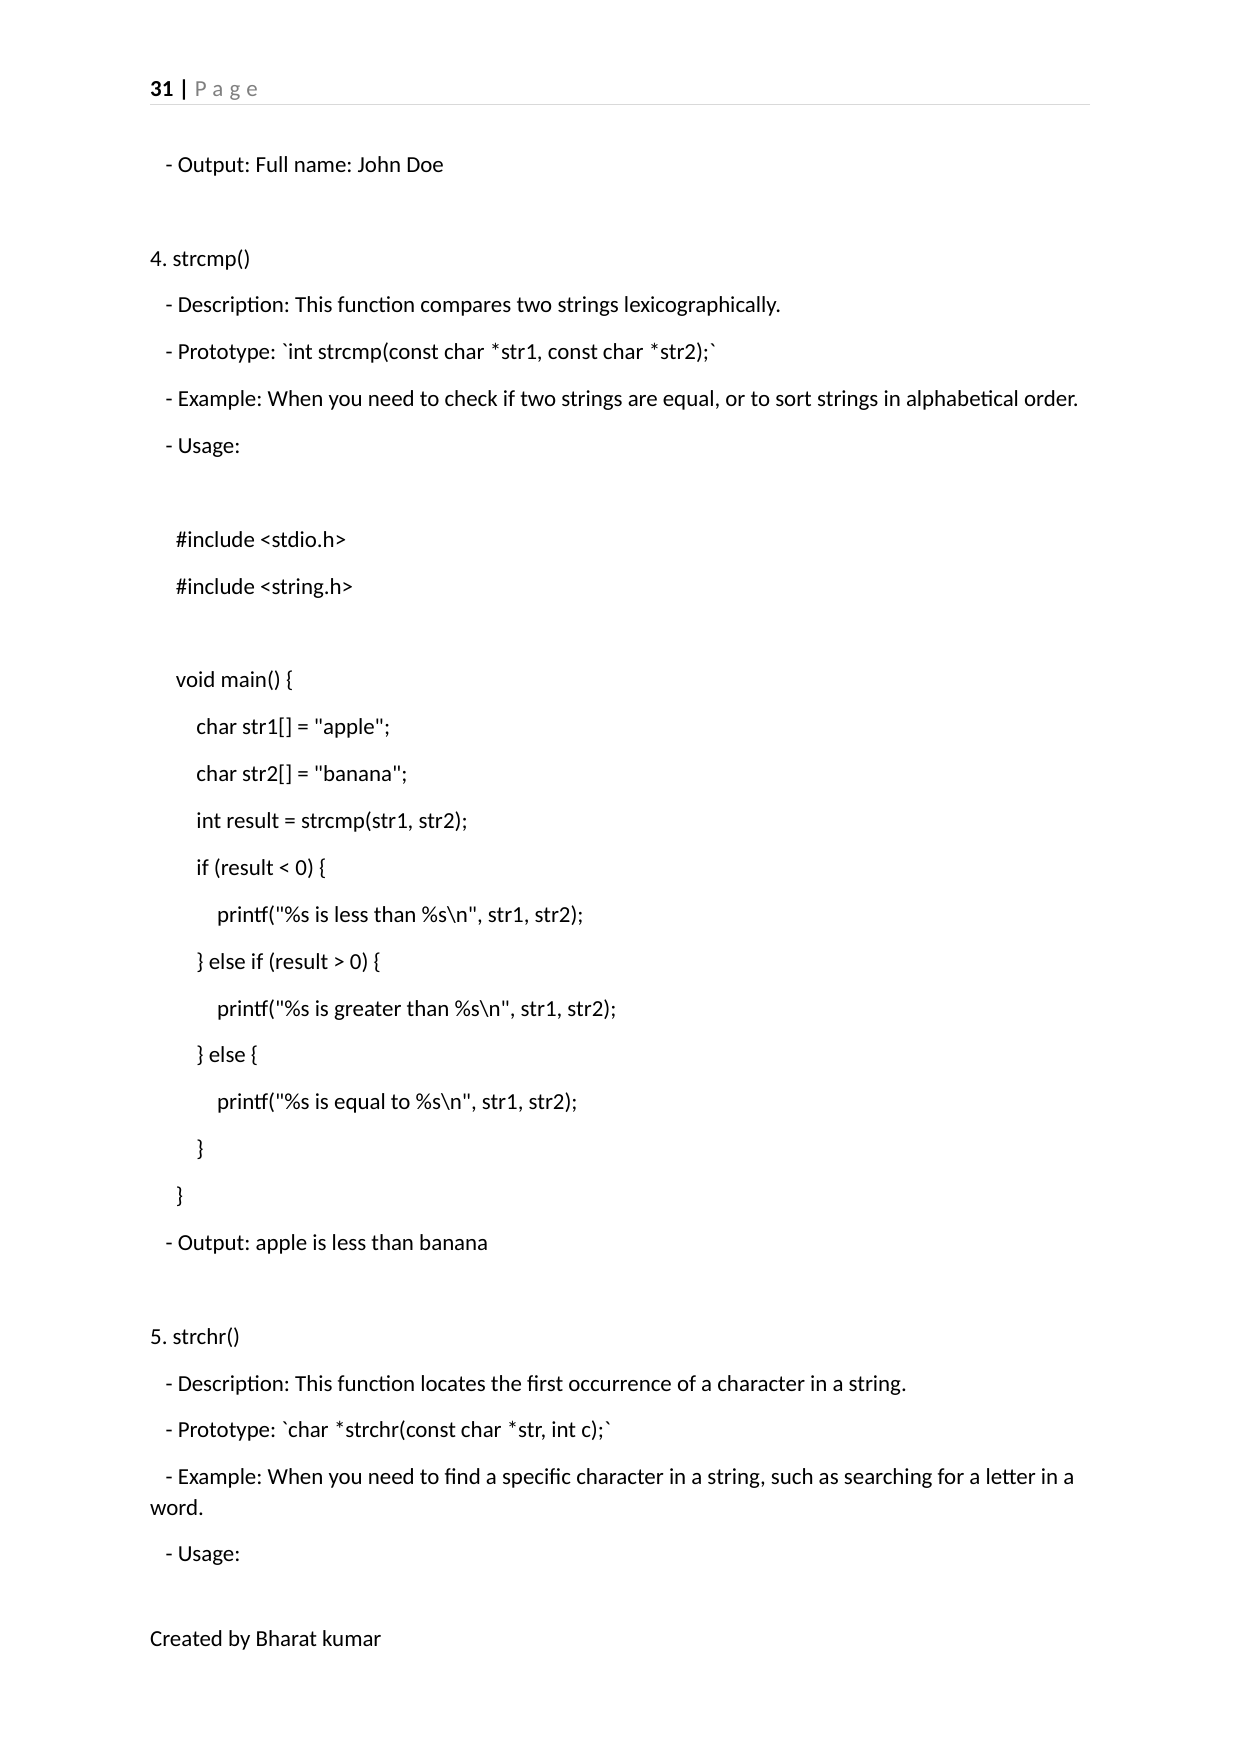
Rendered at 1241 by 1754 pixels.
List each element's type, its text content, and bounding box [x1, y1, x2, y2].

text char str2[] = "banana"; [150, 759, 1090, 787]
text } [150, 1181, 1090, 1209]
text printf("%s is less than %s\n", str1, str2); [150, 900, 1090, 928]
text - Prototype: `char *strchr(const char *str, int c);` [150, 1416, 1090, 1444]
text 5. strchr() [150, 1322, 1090, 1350]
text - Output: Full name: John Doe [150, 150, 1090, 178]
text - Usage: [150, 431, 1090, 459]
text int result = strcmp(str1, str2); [150, 806, 1090, 834]
text char str1[] = "apple"; [150, 712, 1090, 741]
text - Output: apple is less than banana [150, 1228, 1090, 1256]
text - Prototype: `int strcmp(const char *str1, const char *str2);` [150, 337, 1090, 366]
text #include <stdio.h> [150, 525, 1090, 553]
text } else { [150, 1041, 1090, 1069]
text } else if (result > 0) { [150, 947, 1090, 975]
text void main() { [150, 666, 1090, 694]
text 4. strcmp() [150, 244, 1090, 272]
text - Description: This function compares two strings lexicographically. [150, 291, 1090, 319]
text if (result < 0) { [150, 853, 1090, 881]
text - Example: When you need to find a specific character in a string, such as searching for a letter in a word. [150, 1462, 1090, 1521]
text - Description: This function locates the first occurrence of a character in a string. [150, 1369, 1090, 1397]
text } [150, 1134, 1090, 1162]
text #include <string.h> [150, 572, 1090, 600]
text printf("%s is greater than %s\n", str1, str2); [150, 994, 1090, 1022]
text - Usage: [150, 1539, 1090, 1568]
text - Example: When you need to check if two strings are equal, or to sort strings in alphabetical order. [150, 384, 1090, 412]
text printf("%s is equal to %s\n", str1, str2); [150, 1087, 1090, 1116]
